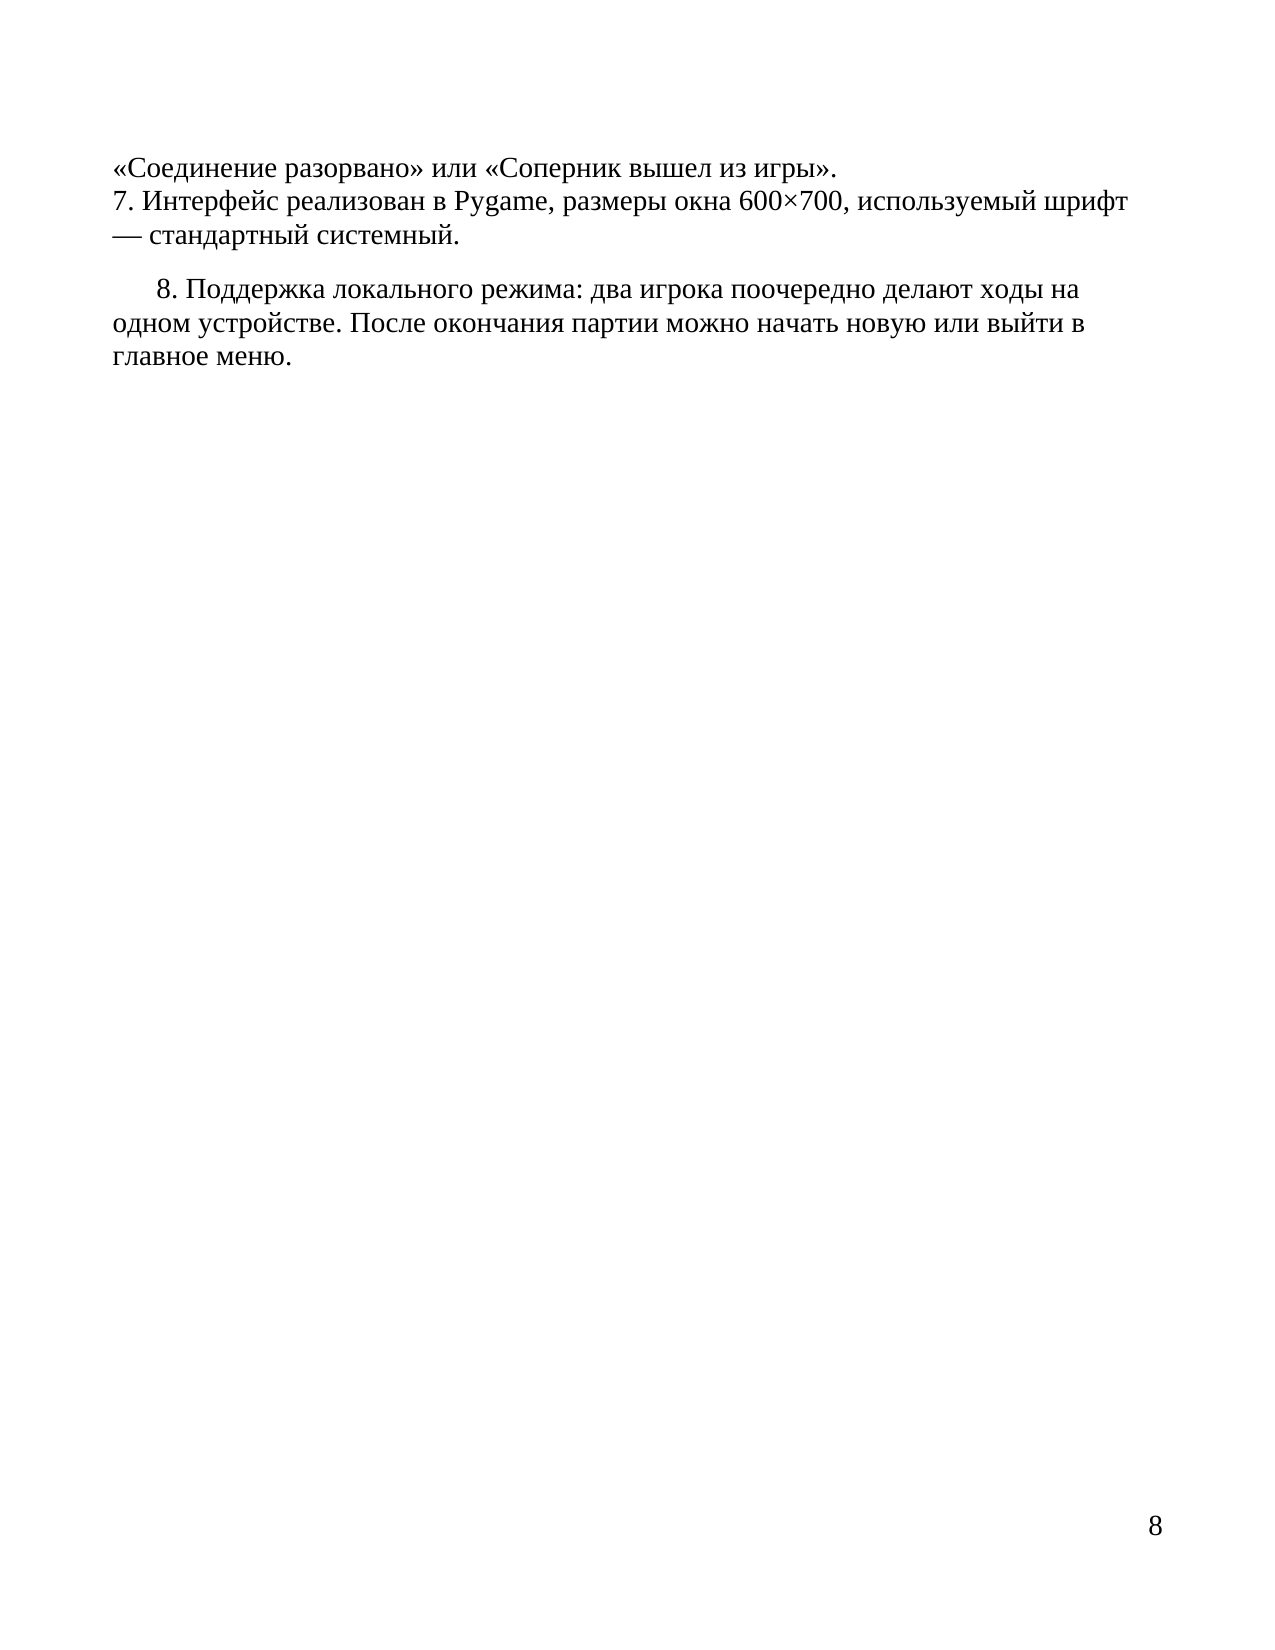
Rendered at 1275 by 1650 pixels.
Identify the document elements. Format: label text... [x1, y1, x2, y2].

text 8. Поддержка локального режима: два игрока поочередно делают ходы на одном устройстве. После окончания партии можно начать новую или выйти в главное меню. [112, 271, 1162, 406]
